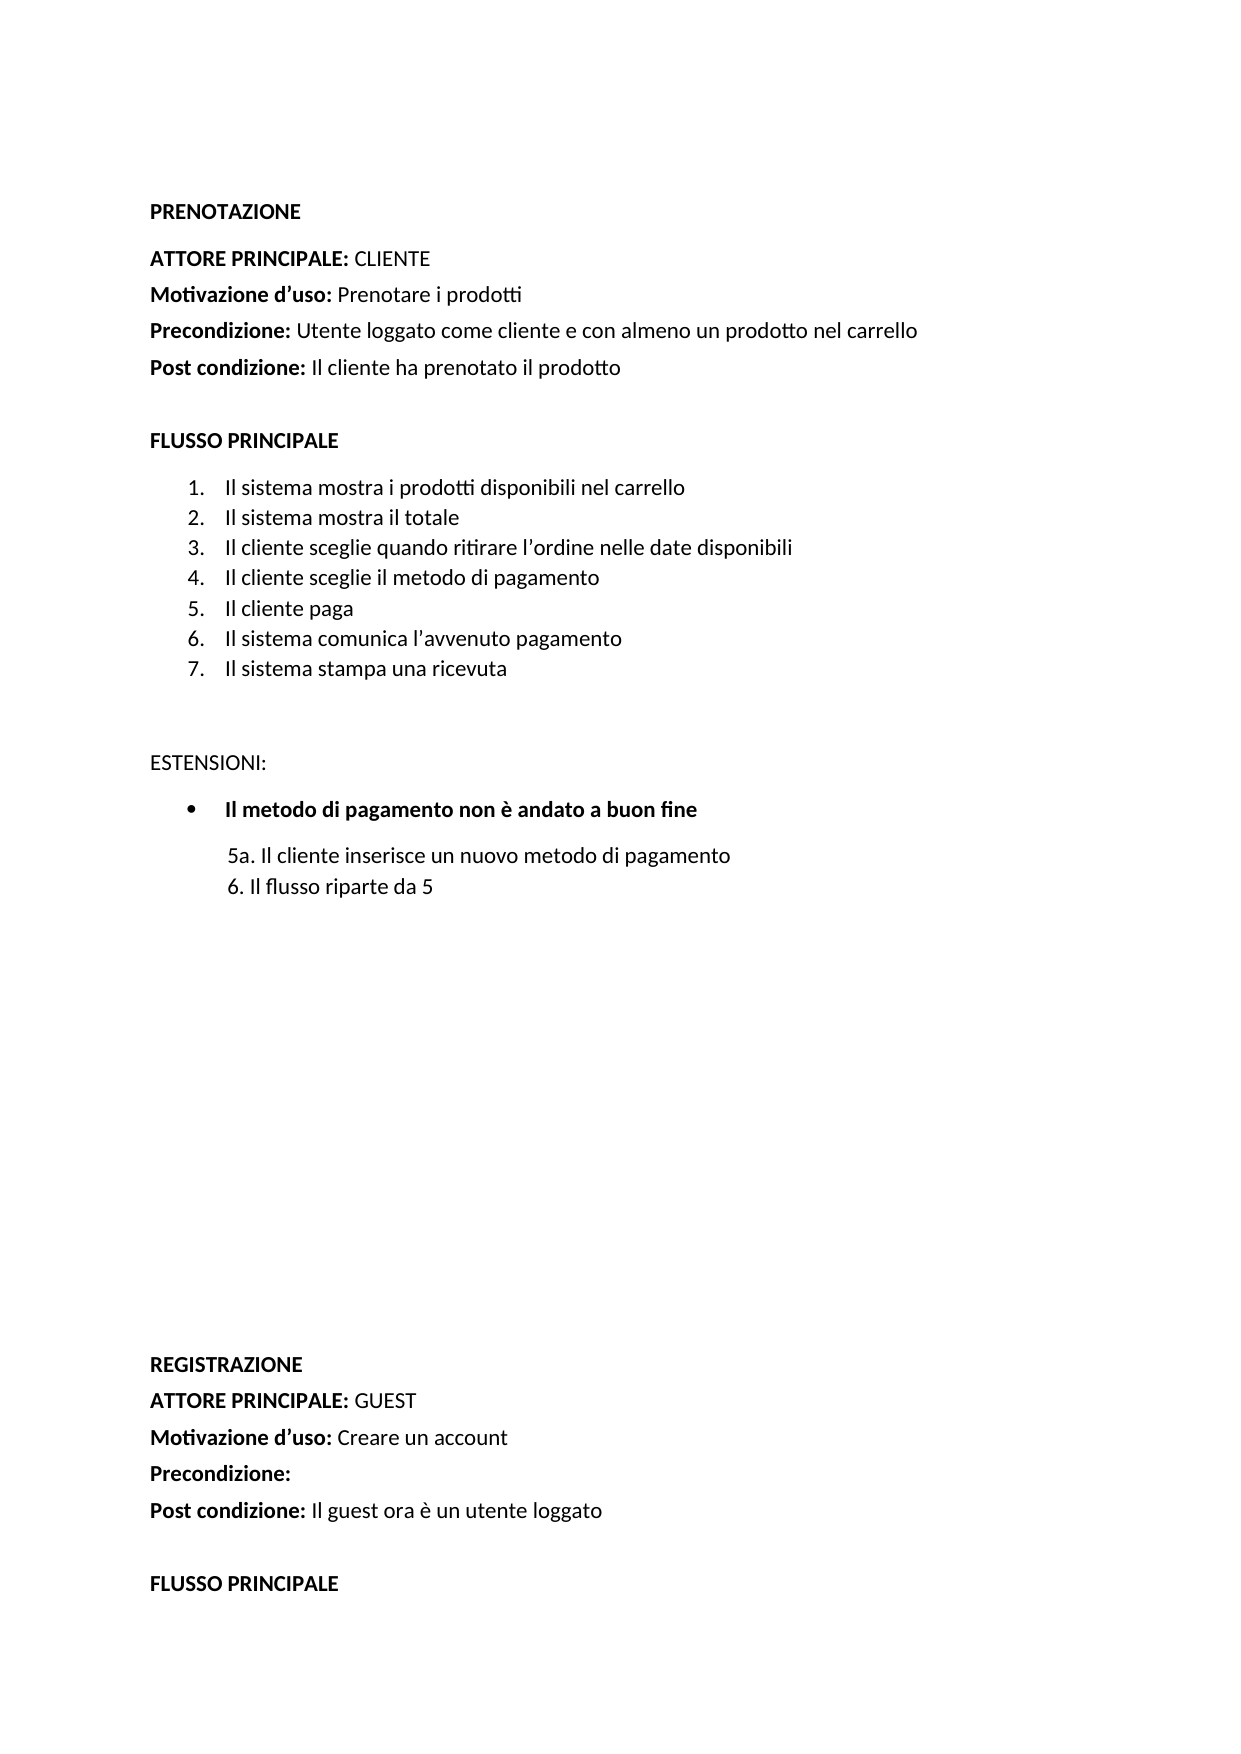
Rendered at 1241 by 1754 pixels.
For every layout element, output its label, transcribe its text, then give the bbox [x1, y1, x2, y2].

text REGISTRAZIONE [150, 1350, 1090, 1378]
list Il cliente sceglie quando ritirare l’ordine nelle date disponibili [187, 533, 1090, 561]
text PRENOTAZIONE [150, 197, 1090, 225]
list Il cliente paga [187, 594, 1090, 622]
text ATTORE PRINCIPALE: CLIENTE [150, 244, 1090, 272]
text Post condizione: Il guest ora è un utente loggato [150, 1496, 1090, 1524]
text 5a. Il cliente inserisce un nuovo metodo di pagamento [150, 842, 1090, 870]
list Il sistema comunica l’avvenuto pagamento [187, 624, 1090, 652]
list Il sistema mostra il totale [187, 503, 1090, 531]
text Precondizione: [150, 1459, 1090, 1487]
list Il metodo di pagamento non è andato a buon fine [187, 795, 1090, 823]
text Motivazione d’uso: Prenotare i prodotti [150, 280, 1090, 308]
text 6. Il flusso riparte da 5 [150, 872, 1090, 900]
text FLUSSO PRINCIPALE [150, 426, 1090, 454]
text Motivazione d’uso: Creare un account [150, 1423, 1090, 1451]
list Il sistema stampa una ricevuta [187, 654, 1090, 682]
text ESTENSIONI: [150, 748, 1090, 776]
text FLUSSO PRINCIPALE [150, 1569, 1090, 1597]
list Il sistema mostra i prodotti disponibili nel carrello [187, 473, 1090, 501]
list Il cliente sceglie il metodo di pagamento [187, 563, 1090, 592]
text ATTORE PRINCIPALE: GUEST [150, 1386, 1090, 1414]
text Post condizione: Il cliente ha prenotato il prodotto [150, 353, 1090, 381]
text Precondizione: Utente loggato come cliente e con almeno un prodotto nel carrello [150, 317, 1090, 345]
